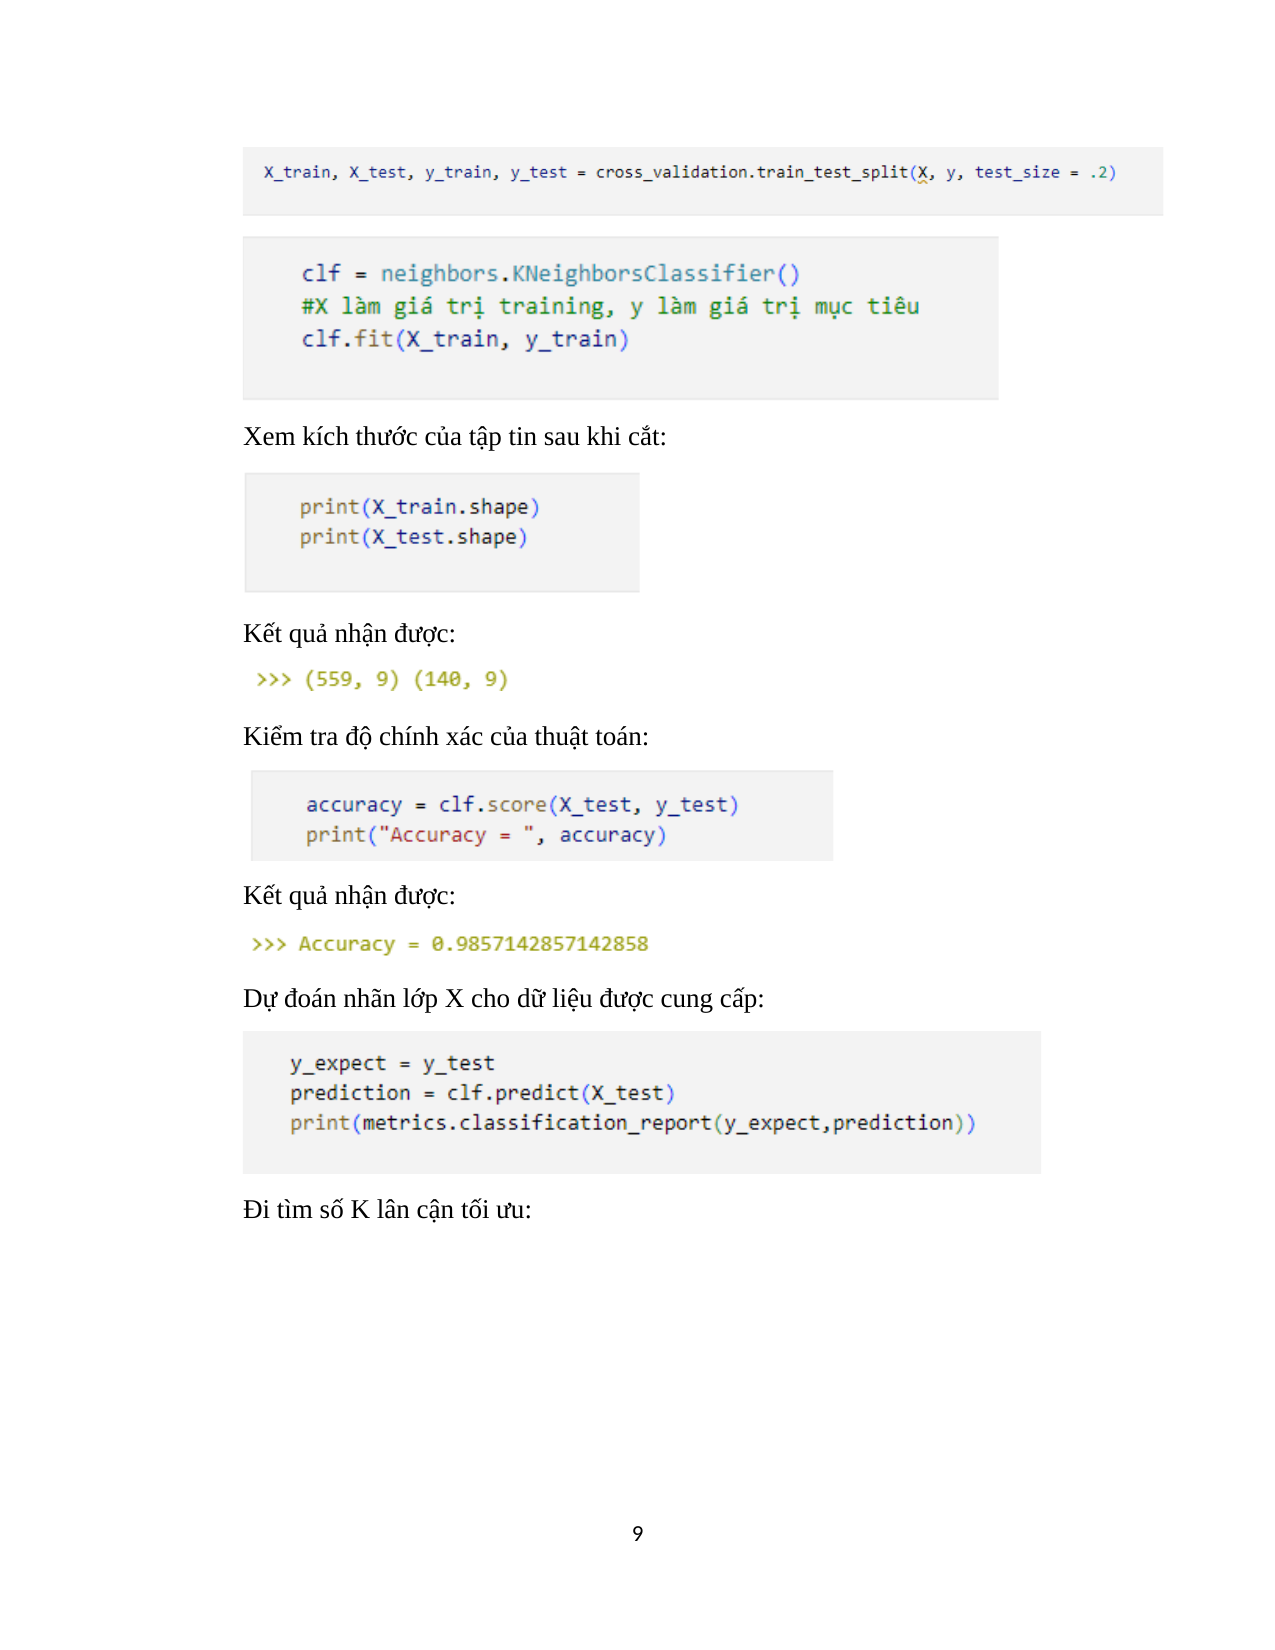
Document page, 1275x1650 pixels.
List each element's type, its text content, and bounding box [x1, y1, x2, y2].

picture [242, 929, 673, 962]
text Đi tìm số K lân cận tối ưu: [243, 1193, 1096, 1224]
text Kiểm tra độ chính xác của thuật toán: [243, 720, 1096, 751]
picture [242, 769, 834, 861]
picture [242, 1031, 1042, 1174]
picture [242, 470, 640, 599]
text Xem kích thước của tập tin sau khi cắt: [243, 420, 1096, 451]
text Kết quả nhận được: [243, 879, 1096, 911]
picture [242, 235, 999, 402]
picture [242, 147, 1164, 217]
text Kết quả nhận được: [243, 617, 1096, 648]
picture [242, 667, 556, 691]
text Dự đoán nhãn lớp X cho dữ liệu được cung cấp: [243, 982, 1096, 1013]
